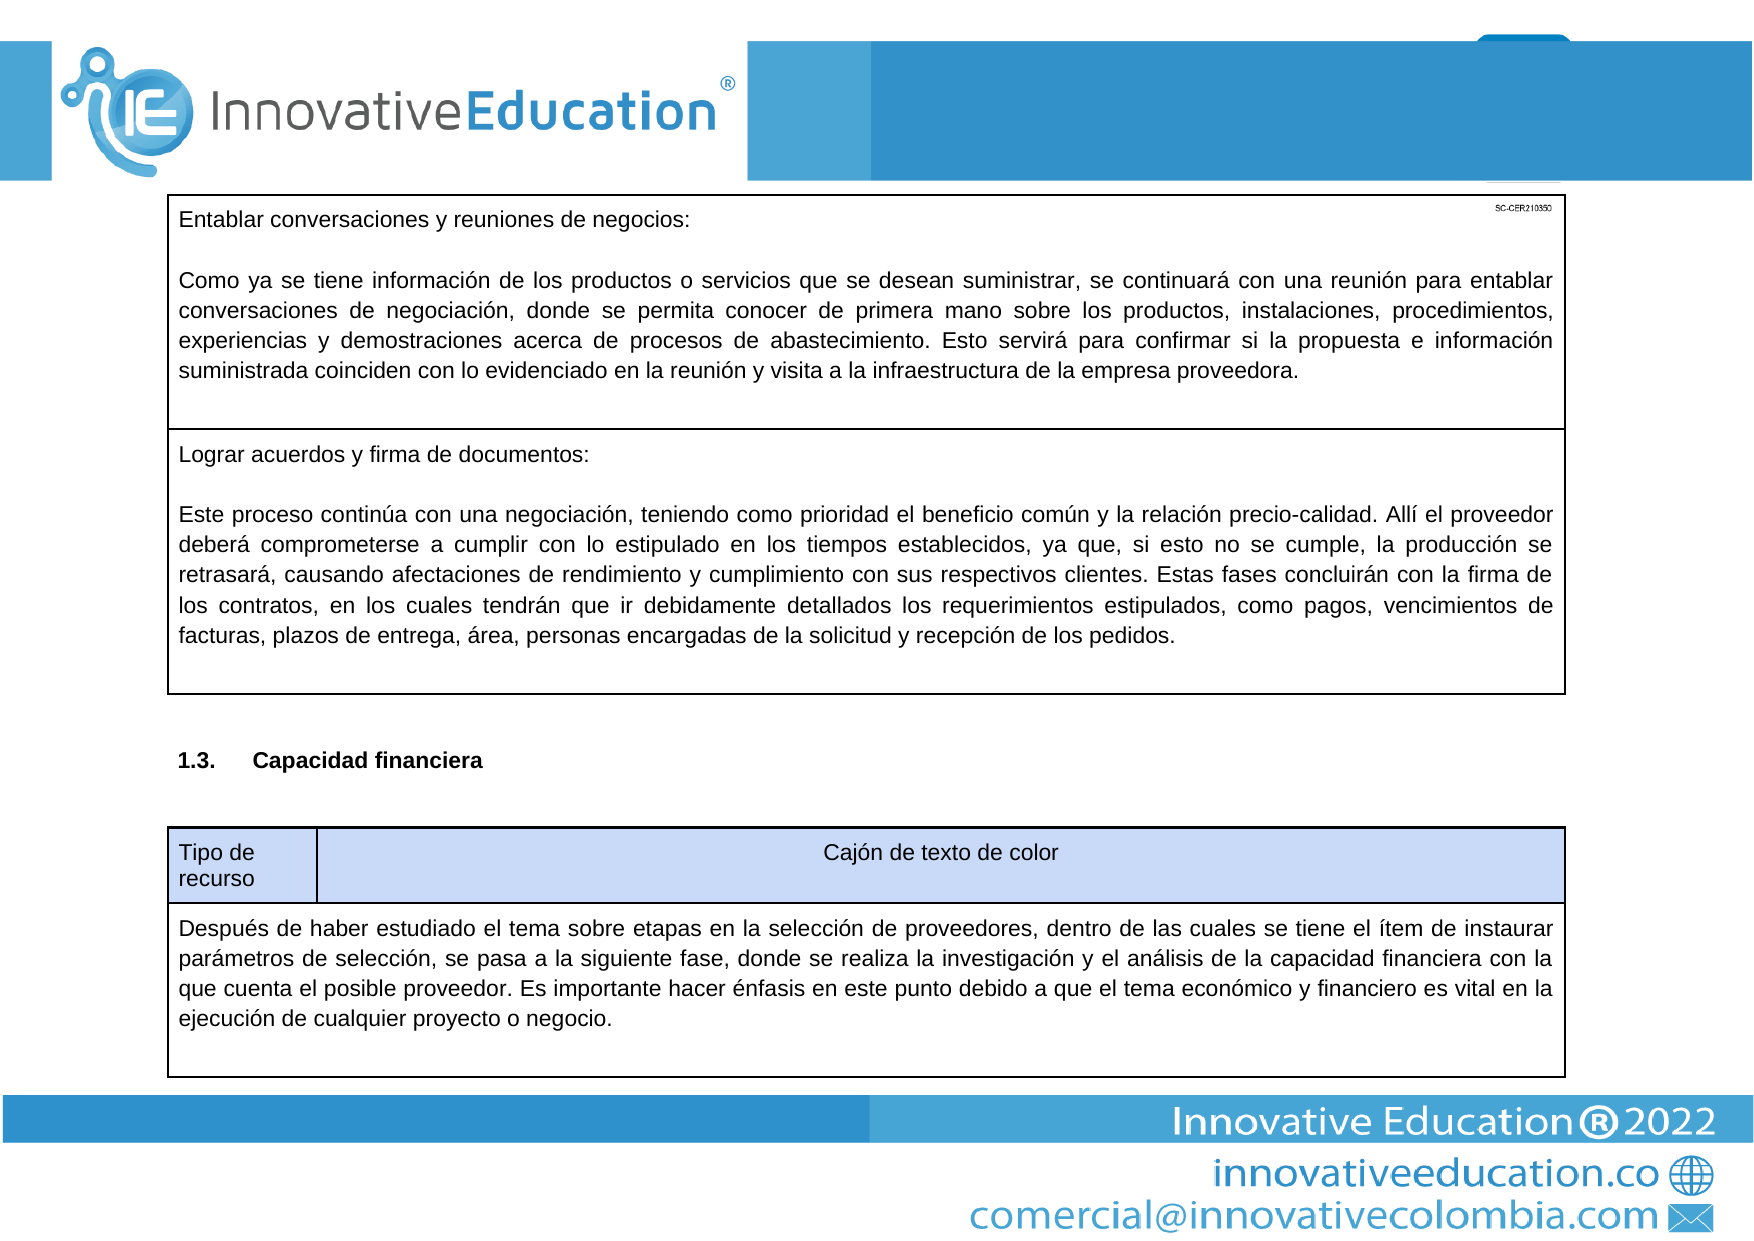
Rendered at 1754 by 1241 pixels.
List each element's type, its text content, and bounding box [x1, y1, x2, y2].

table_header Cajón de texto de color [318, 829, 1564, 902]
table_cell Lograr acuerdos y firma de documentos: Este proceso continúa con una negociación, teniendo como prioridad el beneficio común y la relación precio-calidad. Allí el proveedor deberá comprometerse a cumplir con lo estipulado en los tiempos establecidos, ya que, si esto no se cumple, la producción se retrasará, causando afectaciones de rendimiento y cumplimiento con sus respectivos clientes. Estas fases concluirán con la firma de los contratos, en los cuales tendrán que ir debidamente detallados los requerimientos estipulados, como pagos, vencimientos de facturas, plazos de entrega, área, personas encargadas de la solicitud y recepción de los pedidos. [169, 430, 1564, 693]
picture [0, 28, 1752, 214]
table_header Tipo de recurso [169, 829, 316, 902]
picture [2, 1093, 1754, 1239]
table_cell Entablar conversaciones y reuniones de negocios: Como ya se tiene información de los productos o servicios que se desean suministrar, se continuará con una reunión para entablar conversaciones de negociación, donde se permita conocer de primera mano sobre los productos, instalaciones, procedimientos, experiencias y demostraciones acerca de procesos de abastecimiento. Esto servirá para confirmar si la propuesta e información suministrada coinciden con lo evidenciado en la reunión y visita a la infraestructura de la empresa proveedora. [169, 196, 1564, 428]
list Capacidad financiera [177, 747, 1577, 774]
